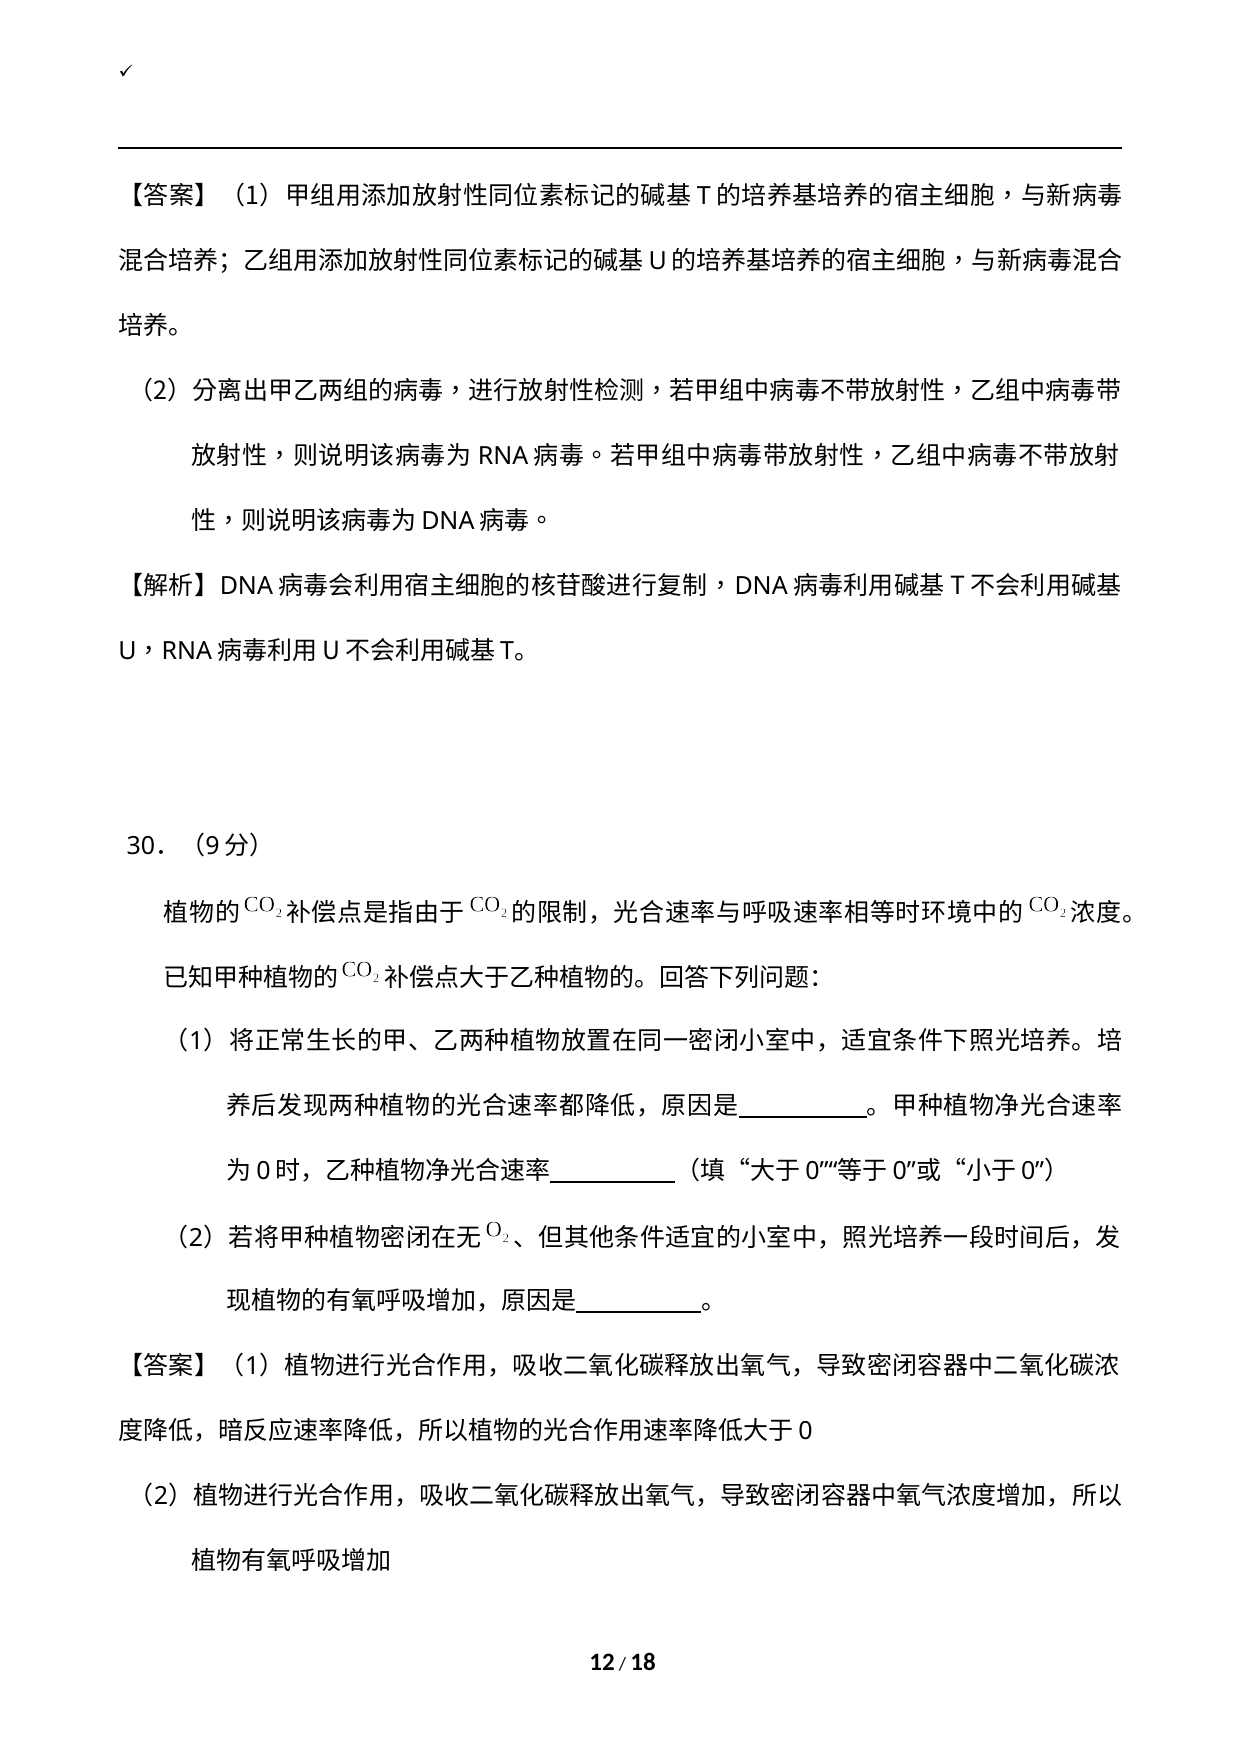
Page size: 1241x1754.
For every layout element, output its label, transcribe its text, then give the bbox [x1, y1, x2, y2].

text （1）将正常生长的甲、乙两种植物放置在同一密闭小室中，适宜条件下照光培养。培养后发现两种植物的光合速率都降低，原因是 。甲种植物净光合速率为0时，乙种植物净光合速率 （填“大于0”“等于0”或“小于0”） [163, 1006, 1122, 1201]
text （2）若将甲种植物密闭在无、但其他条件适宜的小室中，照光培养一段时间后，发现植物的有氧呼吸增加，原因是 。 [163, 1201, 1122, 1331]
text 【答案】（1）甲组用添加放射性同位素标记的碱基T的培养基培养的宿主细胞，与新病毒混合培养；乙组用添加放射性同位素标记的碱基U的培养基培养的宿主细胞，与新病毒混合培养。 [118, 161, 1122, 356]
text 【解析】DNA病毒会利用宿主细胞的核苷酸进行复制，DNA病毒利用碱基T不会利用碱基U，RNA病毒利用U不会利用碱基T。 [118, 551, 1122, 681]
text （2）分离出甲乙两组的病毒，进行放射性检测，若甲组中病毒不带放射性，乙组中病毒带放射性，则说明该病毒为RNA病毒。若甲组中病毒带放射性，乙组中病毒不带放射性，则说明该病毒为DNA病毒。 [128, 356, 1122, 551]
text 【答案】（1）植物进行光合作用，吸收二氧化碳释放出氧气，导致密闭容器中二氧化碳浓度降低，暗反应速率降低，所以植物的光合作用速率降低大于0 [118, 1331, 1122, 1461]
text 植物的补偿点是指由于的限制，光合速率与呼吸速率相等时环境中的浓度。已知甲种植物的补偿点大于乙种植物的。回答下列问题： [164, 876, 1122, 1006]
text （2）植物进行光合作用，吸收二氧化碳释放出氧气，导致密闭容器中氧气浓度增加，所以植物有氧呼吸增加 [128, 1461, 1122, 1591]
text 30．（9分） [126, 811, 1122, 876]
